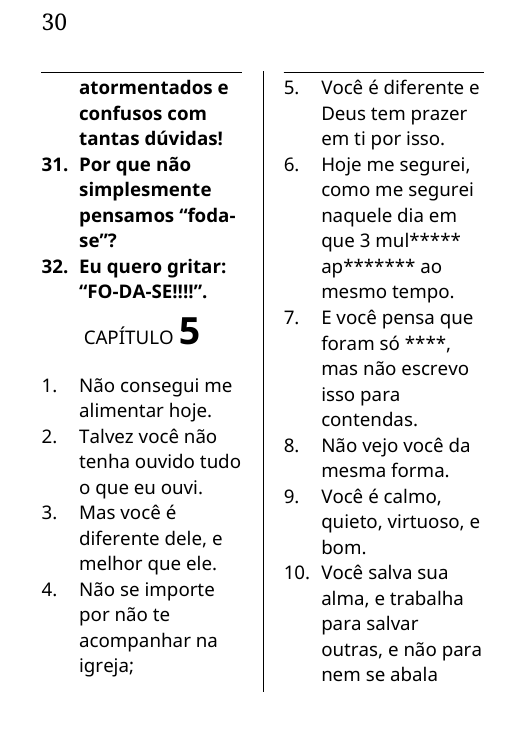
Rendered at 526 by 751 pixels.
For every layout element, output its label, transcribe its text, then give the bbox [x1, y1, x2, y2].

list E você pensa que foram só ****, mas não escrevo isso para contendas. [283, 304, 484, 432]
list Eu quero gritar: “FO-DA-SE!!!!”. [41, 253, 242, 304]
list Não vejo você da mesma forma. [283, 432, 484, 483]
list Não se importe por não te acompanhar na igreja; [41, 576, 242, 678]
list Não consegui me alimentar hoje. [41, 369, 242, 423]
list Você salva sua alma, e trabalha para salvar outras, e não para nem se abala pelas que não puder salvar. [283, 559, 484, 687]
list Você é calmo, quieto, virtuoso, e bom. [283, 483, 484, 559]
list Hoje me segurei, como me segurei naquele dia em que 3 mul***** ap******* ao mesmo tempo. [283, 151, 484, 304]
text CAPÍTULO 5 [41, 304, 242, 355]
list Por que não simplesmente pensamos “foda-se”? [41, 151, 242, 253]
list Mas você é diferente dele, e melhor que ele. [41, 500, 242, 576]
list Nós homens estamos atormentados e confusos com tantas dúvidas! [41, 73, 242, 151]
list Você é diferente e Deus tem prazer em ti por isso. [283, 73, 484, 151]
list Talvez você não tenha ouvido tudo o que eu ouvi. [41, 423, 242, 500]
